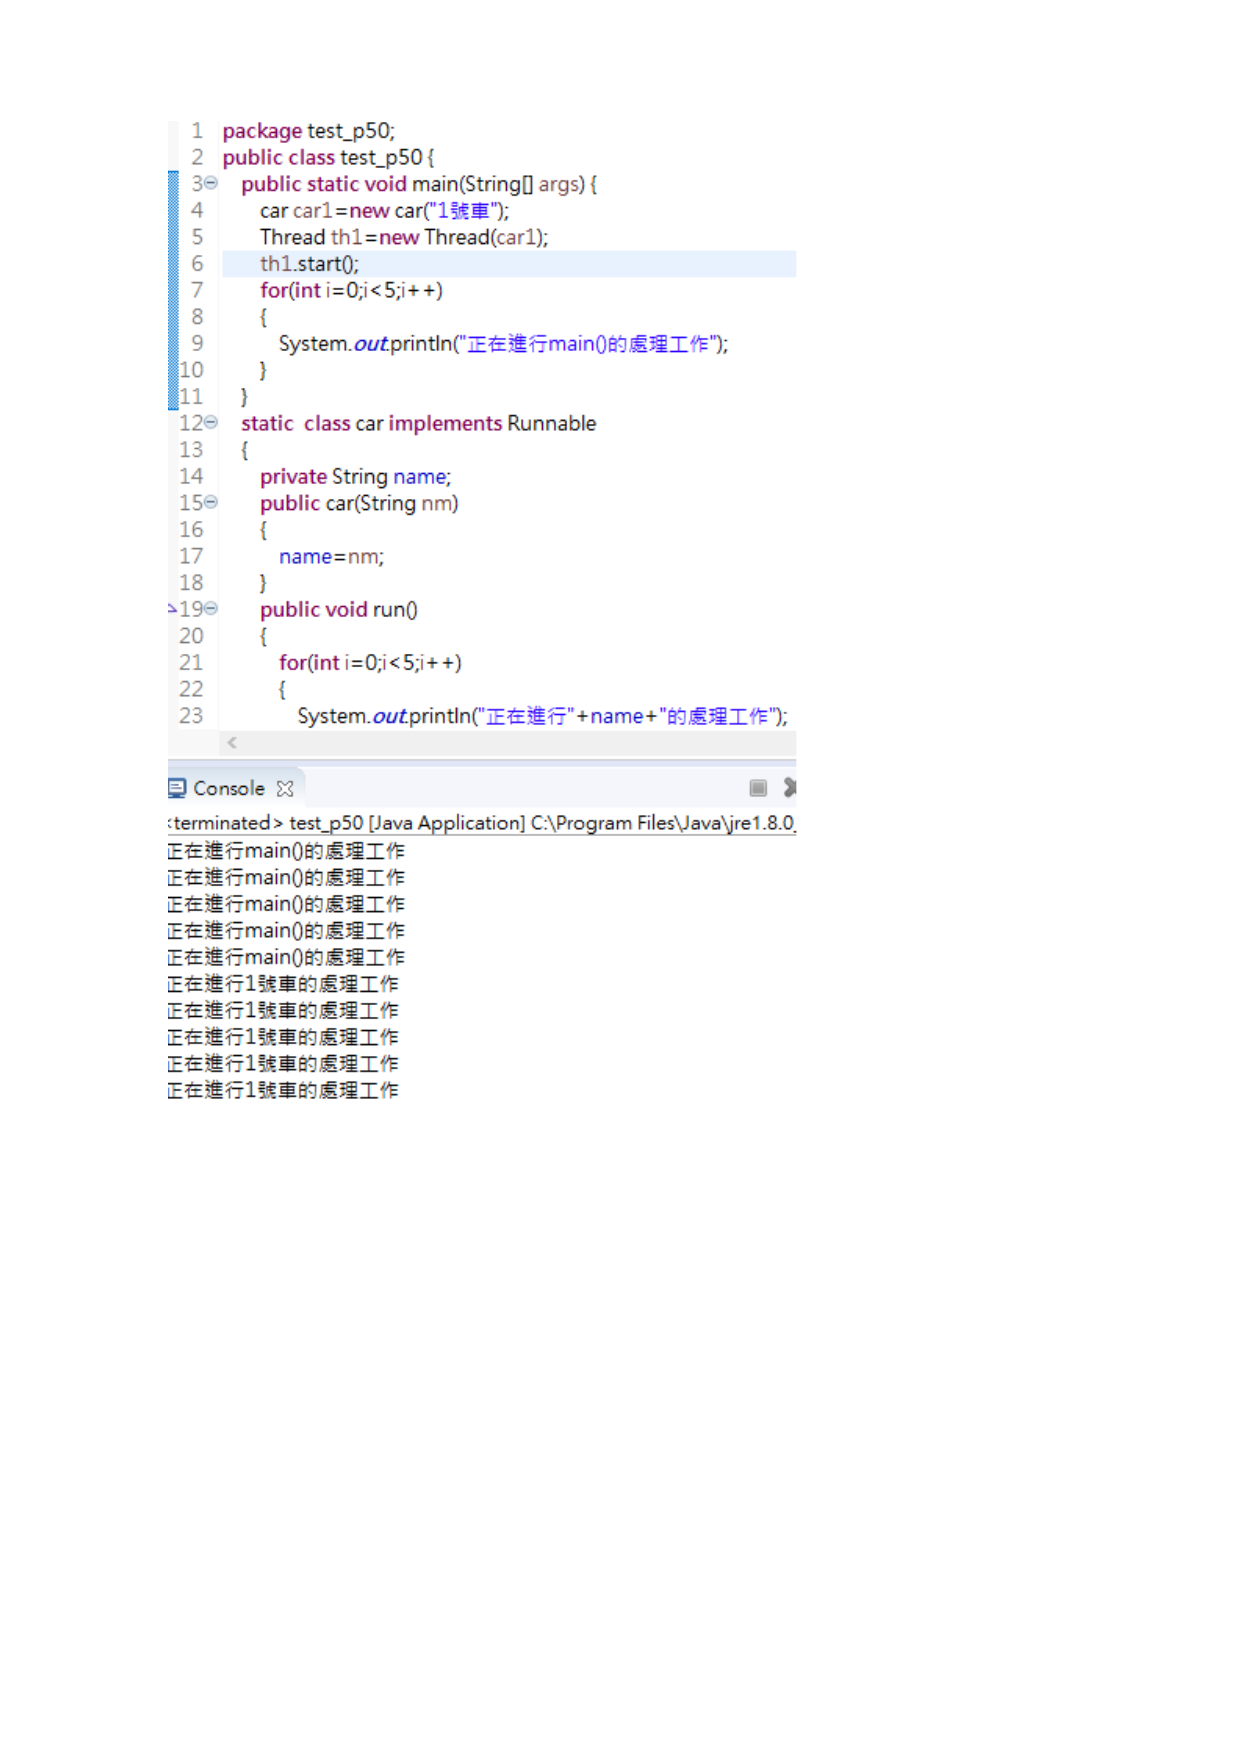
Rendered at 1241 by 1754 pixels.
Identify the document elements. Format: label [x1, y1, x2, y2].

picture [168, 121, 797, 1102]
